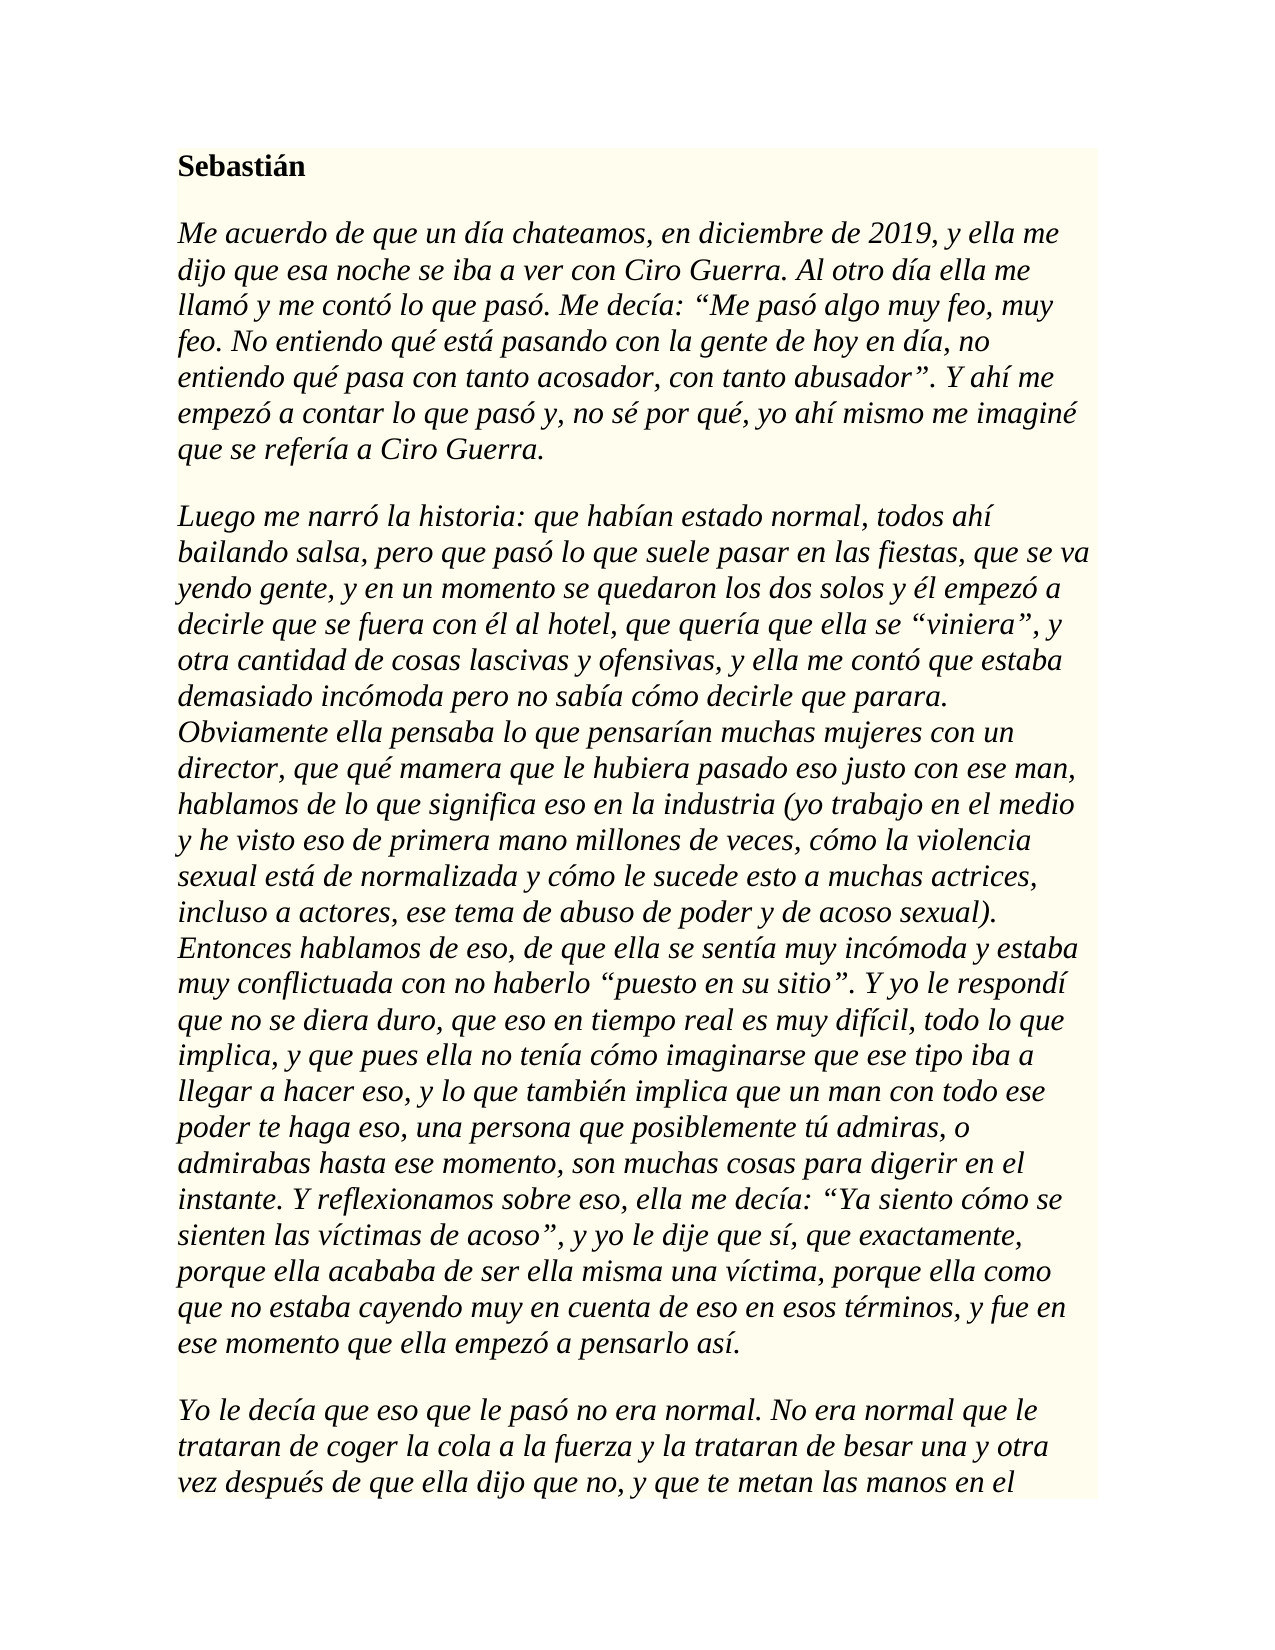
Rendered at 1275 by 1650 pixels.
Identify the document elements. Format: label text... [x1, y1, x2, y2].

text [177, 1391, 1098, 1499]
text Luego me narró la historia: que habían estado normal, todos ahí bailando salsa, pero que pasó lo que suele pasar en las fiestas, que se va yendo gente, y en un momento se quedaron los dos solos y él empezó a decirle que se fuera con él al hotel, que quería que ella se “viniera”, y otra cantidad de cosas lascivas y ofensivas, y ella me contó que estaba demasiado incómoda pero no sabía cómo decirle que parara. Obviamente ella pensaba lo que pensarían muchas mujeres con un director, que qué mamera que le hubiera pasado eso justo con ese man, hablamos de lo que significa eso en la industria (yo trabajo en el medio y he visto eso de primera mano millones de veces, cómo la violencia sexual está de normalizada y cómo le sucede esto a muchas actrices, incluso a actores, ese tema de abuso de poder y de acoso sexual). Entonces hablamos de eso, de que ella se sentía muy incómoda y estaba muy conflictuada con no haberlo “puesto en su sitio”. Y yo le respondí que no se diera duro, que eso en tiempo real es muy difícil, todo lo que implica, y que pues ella no tenía cómo imaginarse que ese tipo iba a llegar a hacer eso, y lo que también implica que un man con todo ese poder te haga eso, una persona que posiblemente tú admiras, o admirabas hasta ese momento, son muchas cosas para digerir en el instante. Y reflexionamos sobre eso, ella me decía: “Ya siento cómo se sienten las víctimas de acoso”, y yo le dije que sí, que exactamente, porque ella acababa de ser ella misma una víctima, porque ella como que no estaba cayendo muy en cuenta de eso en esos términos, y fue en ese momento que ella empezó a pensarlo así. [177, 498, 1098, 1360]
text Sebastián [177, 148, 1098, 183]
text Me acuerdo de que un día chateamos, en diciembre de 2019, y ella me dijo que esa noche se iba a ver con Ciro Guerra. Al otro día ella me llamó y me contó lo que pasó. Me decía: “Me pasó algo muy feo, muy feo. No entiendo qué está pasando con la gente de hoy en día, no entiendo qué pasa con tanto acosador, con tanto abusador”. Y ahí me empezó a contar lo que pasó y, no sé por qué, yo ahí mismo me imaginé que se refería a Ciro Guerra. [177, 215, 1098, 466]
